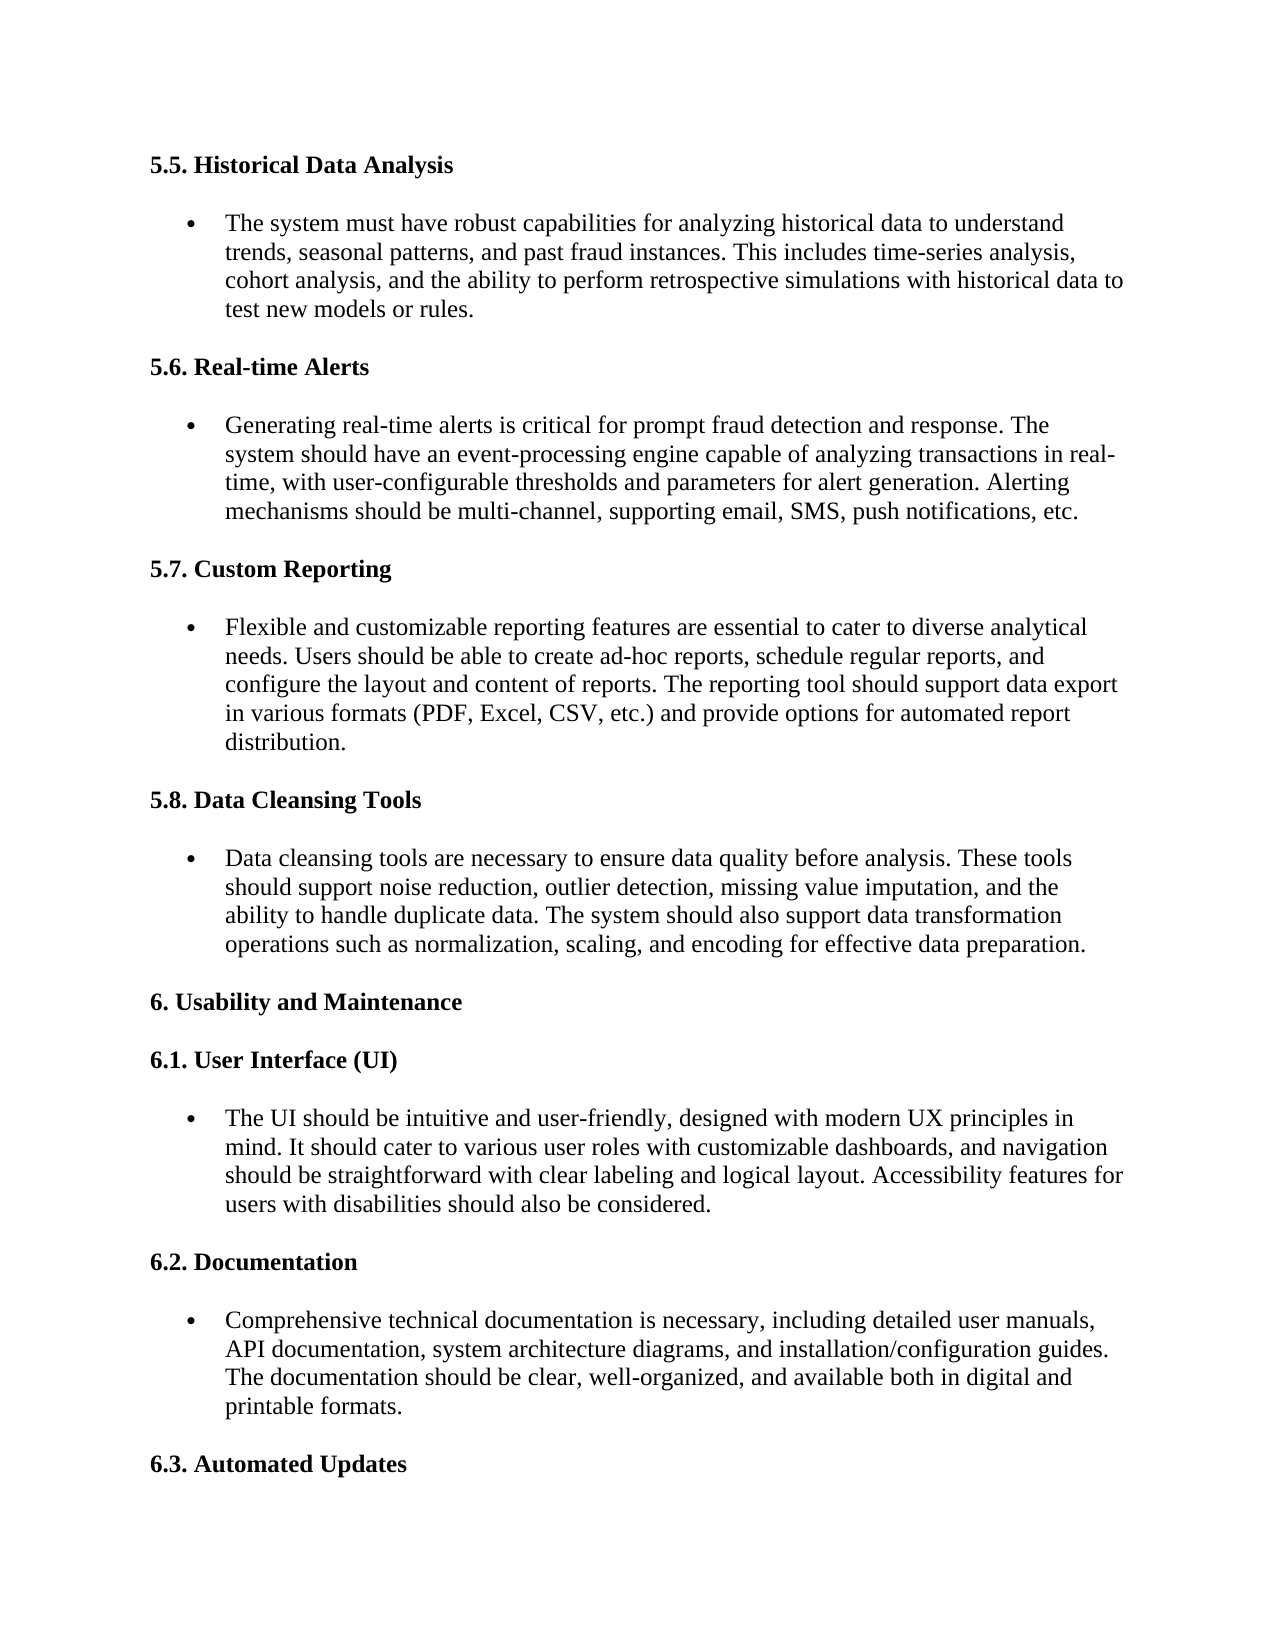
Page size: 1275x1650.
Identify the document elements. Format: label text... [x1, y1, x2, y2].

text 6.1. User Interface (UI) [150, 1045, 1125, 1074]
text 5.5. Historical Data Analysis [150, 150, 1125, 179]
text 5.8. Data Cleansing Tools [150, 785, 1125, 814]
text 5.7. Custom Reporting [150, 554, 1125, 583]
text 5.6. Real-time Alerts [150, 352, 1125, 381]
list The UI should be intuitive and user-friendly, designed with modern UX principles in mind. It should cater to various user roles with customizable dashboards, and navigation should be straightforward with clear labeling and logical layout. Accessibility features for users with disabilities should also be considered. [187, 1103, 1125, 1218]
text 6.3. Automated Updates [150, 1449, 1125, 1478]
list The system must have robust capabilities for analyzing historical data to understand trends, seasonal patterns, and past fraud instances. This includes time-series analysis, cohort analysis, and the ability to perform retrospective simulations with historical data to test new models or rules. [187, 208, 1125, 323]
list Comprehensive technical documentation is necessary, including detailed user manuals, API documentation, system architecture diagrams, and installation/configuration guides. The documentation should be clear, well-organized, and available both in digital and printable formats. [187, 1305, 1125, 1420]
list Data cleansing tools are necessary to ensure data quality before analysis. These tools should support noise reduction, outlier detection, missing value imputation, and the ability to handle duplicate data. The system should also support data transformation operations such as normalization, scaling, and encoding for effective data preparation. [187, 843, 1125, 958]
text 6.2. Documentation [150, 1247, 1125, 1276]
list Generating real-time alerts is critical for prompt fraud detection and response. The system should have an event-processing engine capable of analyzing transactions in real-time, with user-configurable thresholds and parameters for alert generation. Alerting mechanisms should be multi-channel, supporting email, SMS, push notifications, etc. [187, 410, 1125, 525]
text 6. Usability and Maintenance [150, 987, 1125, 1016]
list Flexible and customizable reporting features are essential to cater to diverse analytical needs. Users should be able to create ad-hoc reports, schedule regular reports, and configure the layout and content of reports. The reporting tool should support data export in various formats (PDF, Excel, CSV, etc.) and provide options for automated report distribution. [187, 612, 1125, 756]
